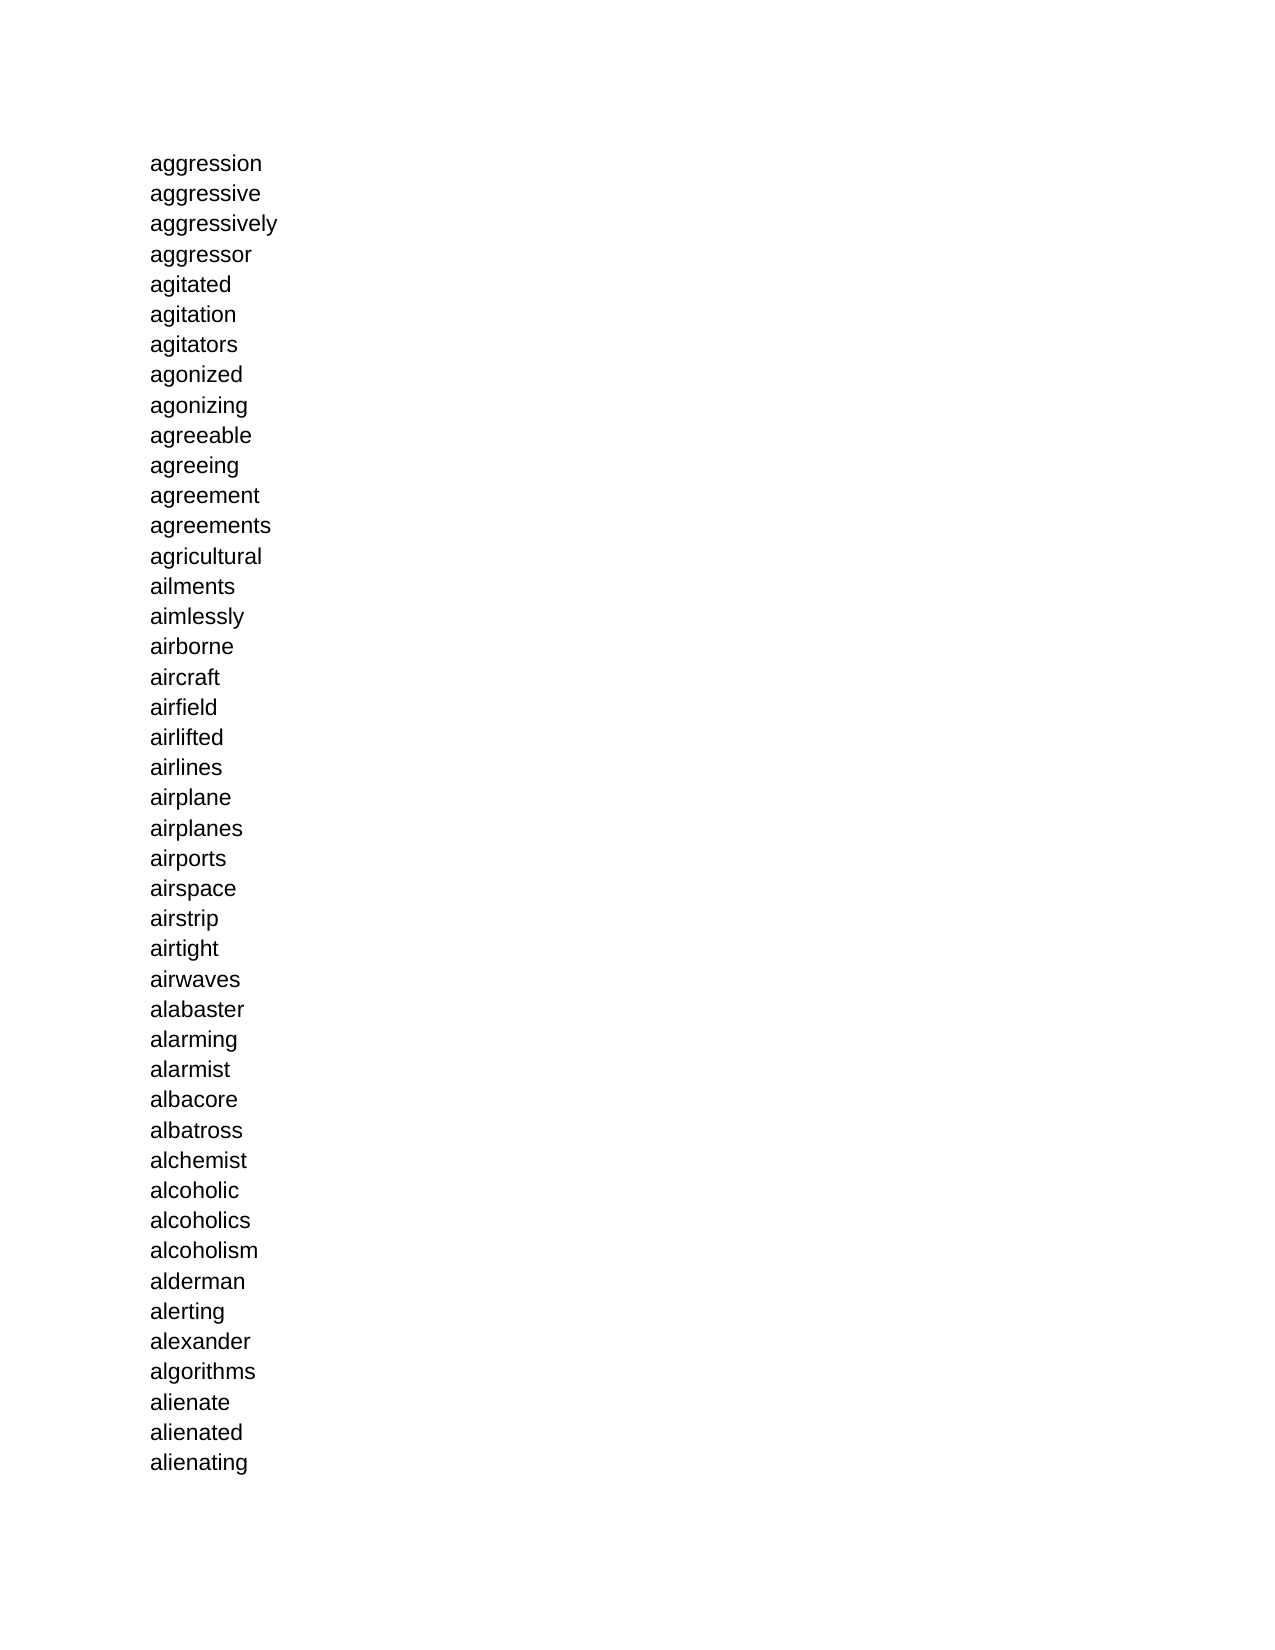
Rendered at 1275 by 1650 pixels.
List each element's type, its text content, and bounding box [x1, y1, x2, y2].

text agreeing [150, 452, 1125, 478]
text albacore [150, 1086, 1125, 1113]
text aggressively [150, 210, 1125, 237]
text alarming [150, 1026, 1125, 1052]
text agreement [150, 482, 1125, 509]
text airtight [150, 935, 1125, 962]
text aggression [150, 150, 1125, 176]
text alderman [150, 1268, 1125, 1294]
text aggressor [150, 241, 1125, 267]
text aimlessly [150, 603, 1125, 629]
text alcoholic [150, 1177, 1125, 1203]
text alienated [150, 1419, 1125, 1445]
text airports [150, 845, 1125, 871]
text alerting [150, 1298, 1125, 1324]
text ailments [150, 573, 1125, 599]
text airlifted [150, 724, 1125, 750]
text airlines [150, 754, 1125, 781]
text aircraft [150, 663, 1125, 690]
text agitation [150, 301, 1125, 327]
text agonizing [150, 392, 1125, 418]
text airwaves [150, 966, 1125, 992]
text albatross [150, 1117, 1125, 1143]
text alchemist [150, 1147, 1125, 1173]
text airborne [150, 633, 1125, 660]
text agonized [150, 361, 1125, 388]
text agreeable [150, 422, 1125, 448]
text airspace [150, 875, 1125, 901]
text alienate [150, 1388, 1125, 1415]
text agricultural [150, 543, 1125, 569]
text airstrip [150, 905, 1125, 932]
text airplanes [150, 814, 1125, 841]
text airplane [150, 784, 1125, 811]
text algorithms [150, 1358, 1125, 1385]
text aggressive [150, 180, 1125, 207]
text alcoholism [150, 1237, 1125, 1264]
text airfield [150, 694, 1125, 720]
text alcoholics [150, 1207, 1125, 1234]
text alienating [150, 1449, 1125, 1475]
text agreements [150, 512, 1125, 539]
text agitated [150, 271, 1125, 297]
text alarmist [150, 1056, 1125, 1083]
text alexander [150, 1328, 1125, 1354]
text alabaster [150, 996, 1125, 1022]
text agitators [150, 331, 1125, 358]
